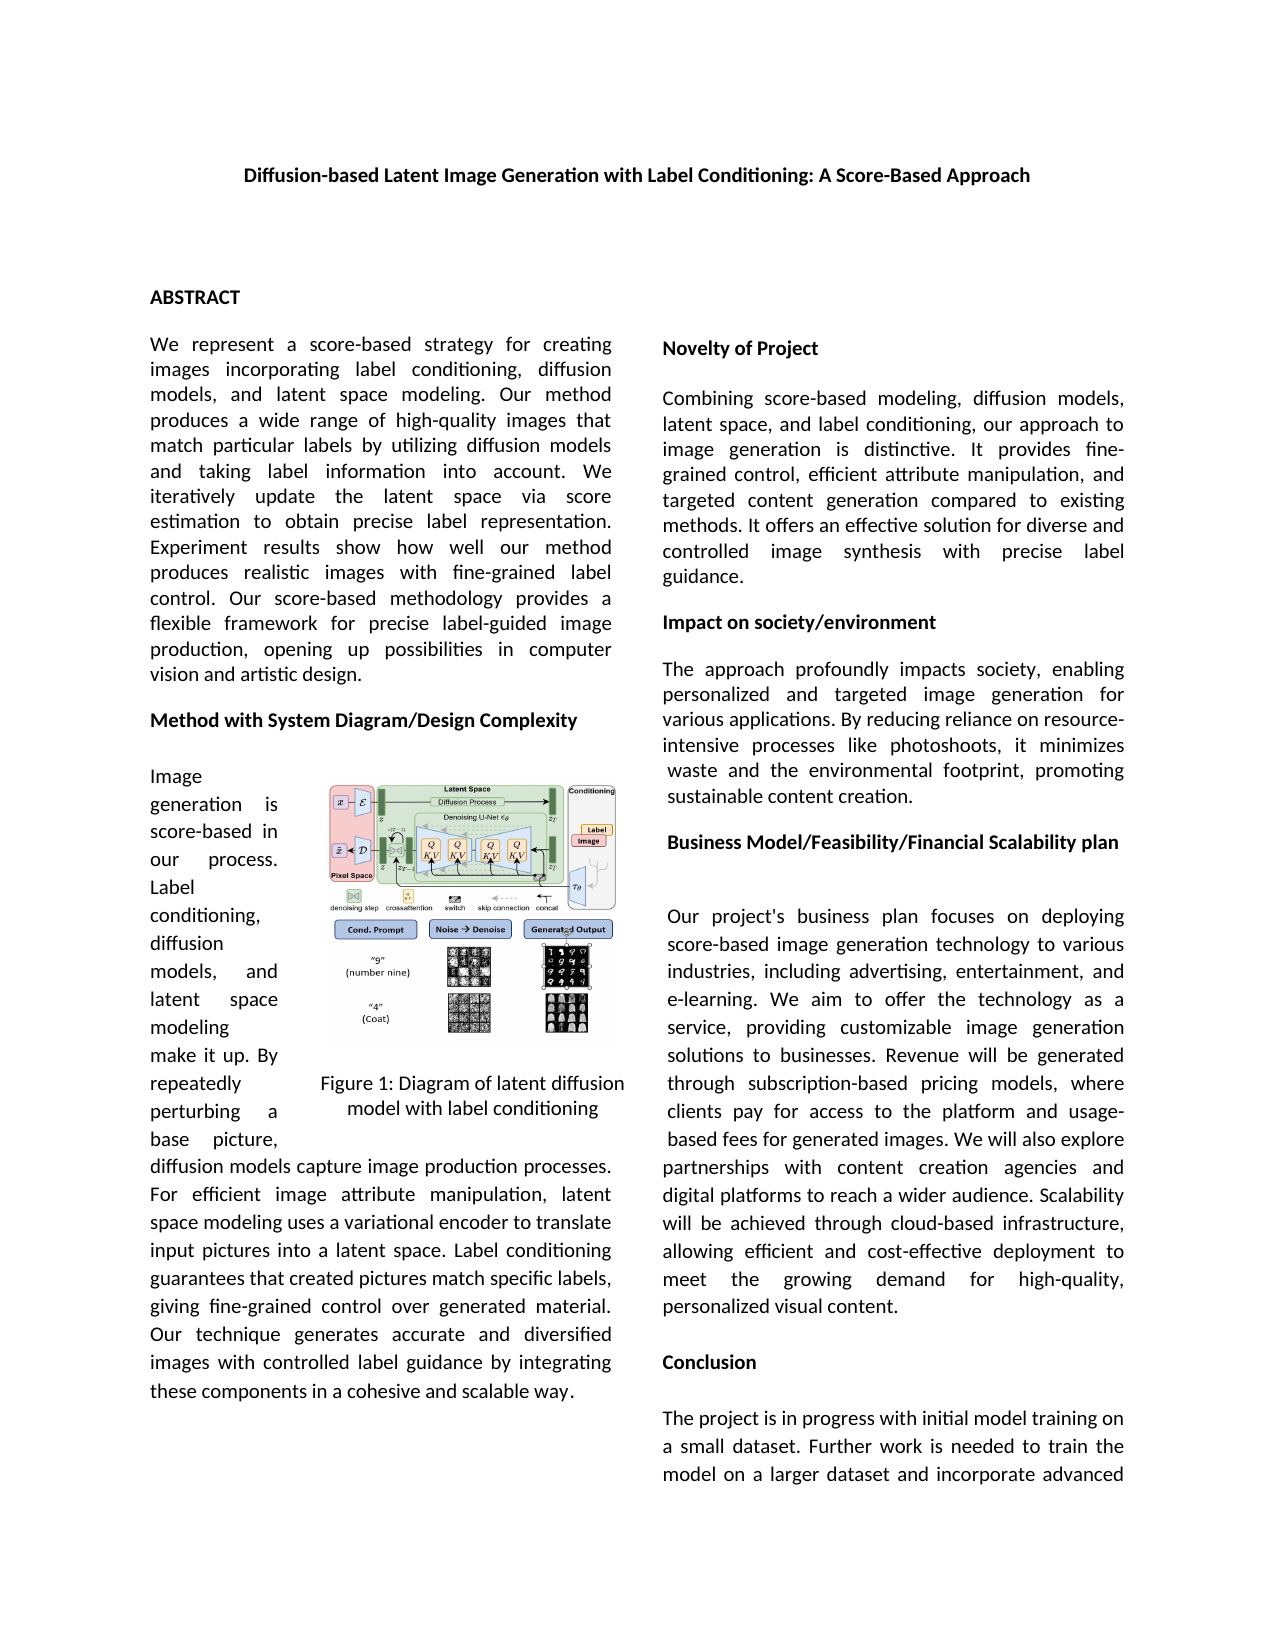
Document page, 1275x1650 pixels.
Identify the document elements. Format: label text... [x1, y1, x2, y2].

text Combining score-based modeling, diffusion models, latent space, and label conditioning, our approach to image generation is distinctive. It provides fine-grained control, efficient attribute manipulation, and targeted content generation compared to existing methods. It offers an effective solution for diverse and controlled image synthesis with precise label guidance. [662, 385, 1125, 589]
text The approach profoundly impacts society, enabling personalized and targeted image generation for various applications. By reducing reliance on resource-intensive processes like photoshoots, it minimizes waste and the environmental footprint, promoting sustainable content creation. [662, 656, 1125, 808]
text Novelty of Project [662, 335, 1125, 360]
text Method with System Diagram/Design Complexity [150, 707, 612, 733]
text Business Model/Feasibility/Financial Scalability plan [662, 829, 1125, 854]
text Our project's business plan focuses on deploying score-based image generation technology to various industries, including advertising, entertainment, and e-learning. We aim to offer the technology as a service, providing customizable image generation solutions to businesses. Revenue will be generated through subscription-based pricing models, where clients pay for access to the platform and usage-based fees for generated images. We will also explore partnerships with content creation agencies and digital platforms to reach a wider audience. Scalability will be achieved through cloud-based infrastructure, allowing efficient and cost-effective deployment to meet the growing demand for high-quality, personalized visual content. [662, 903, 1125, 1319]
text ABSTRACT [150, 284, 612, 310]
text We represent a score-based strategy for creating images incorporating label conditioning, diffusion models, and latent space modeling. Our method produces a wide range of high-quality images that match particular labels by utilizing diffusion models and taking label information into account. We iteratively update the latent space via score estimation to obtain precise label representation. Experiment results show how well our method produces realistic images with fine-grained label control. Our score-based methodology provides a flexible framework for precise label-guided image production, opening up possibilities in computer vision and artistic design. [150, 331, 612, 687]
subtitle Diffusion-based Latent Image Generation with Label Conditioning: A Score-Based Approach [150, 162, 1125, 188]
text Impact on society/environment [662, 609, 1125, 635]
text Conclusion [662, 1349, 1125, 1375]
picture [325, 772, 620, 1048]
